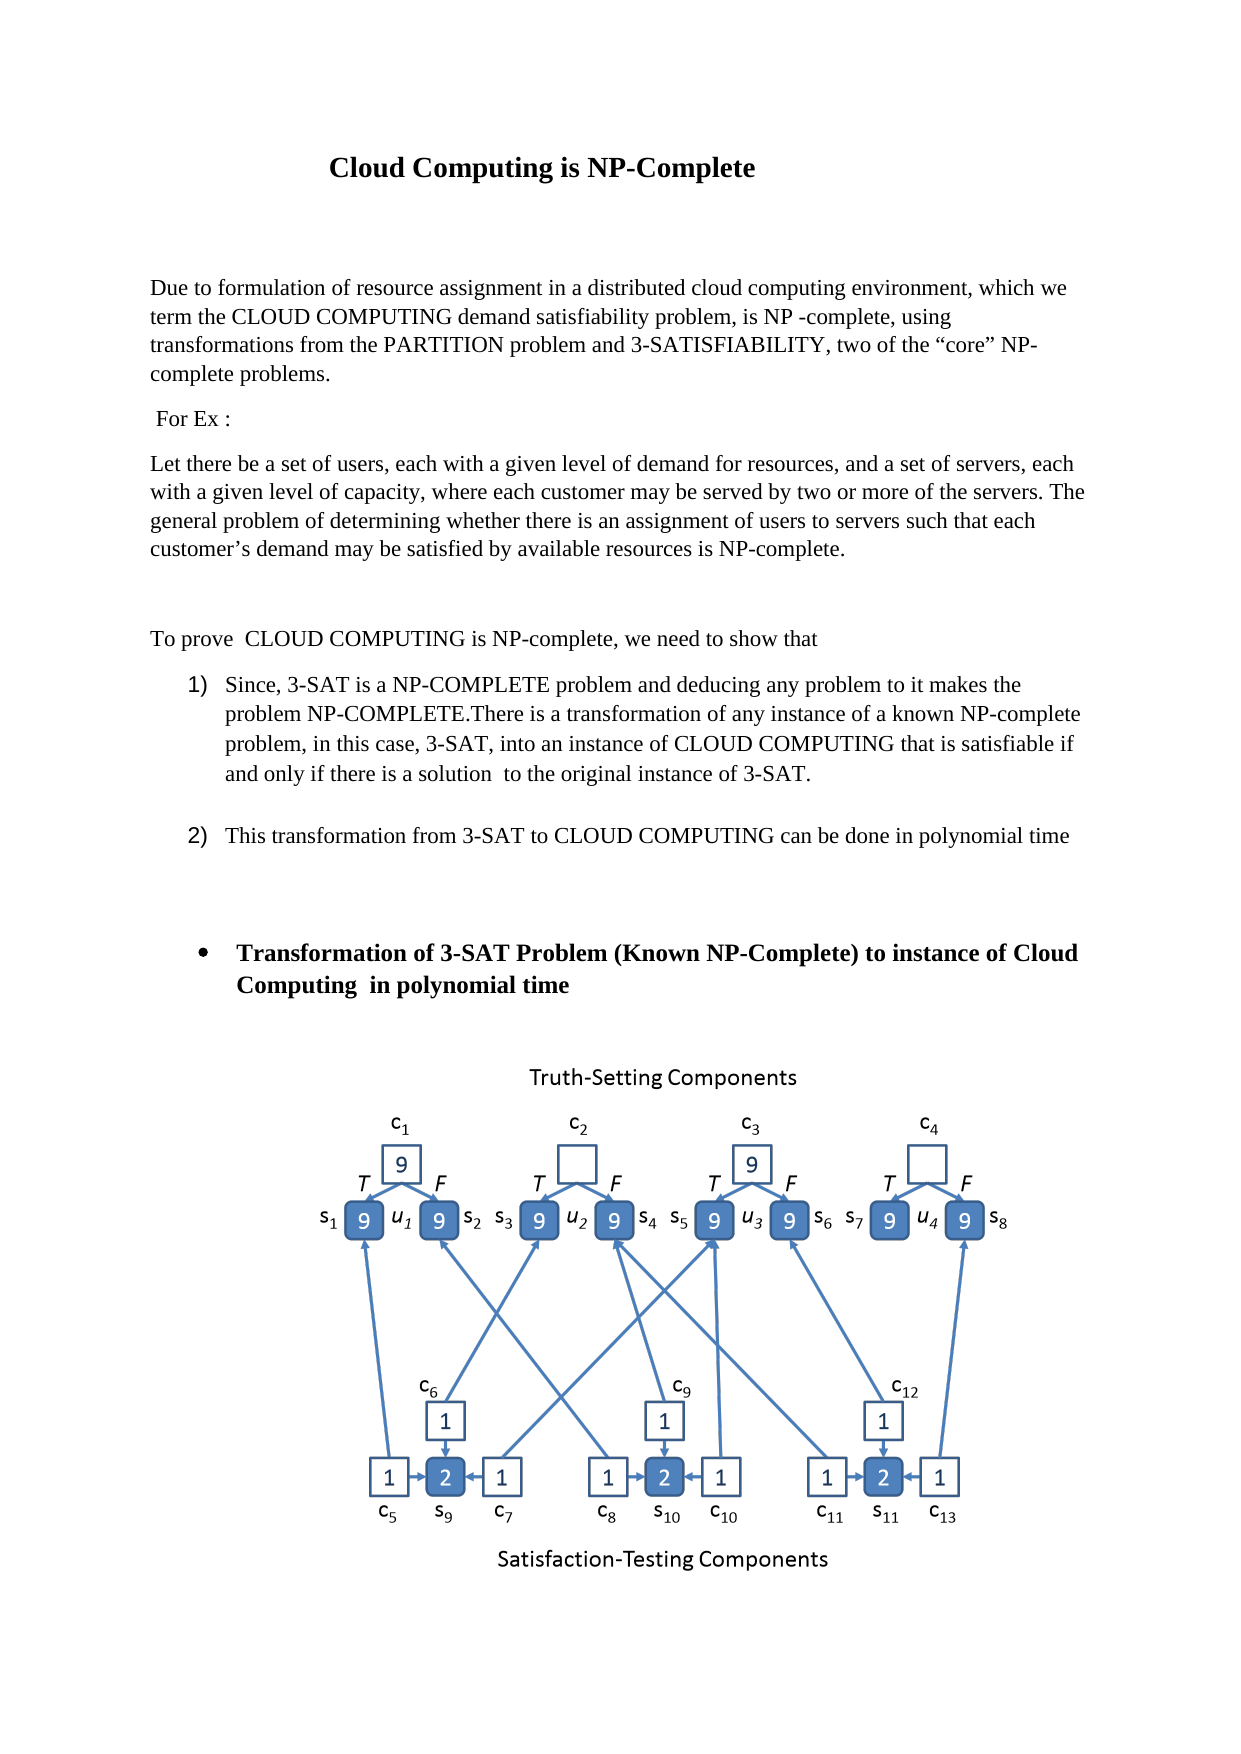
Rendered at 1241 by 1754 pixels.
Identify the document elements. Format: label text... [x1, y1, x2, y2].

text Due to formulation of resource assignment in a distributed cloud computing environment, which we term the CLOUD COMPUTING demand satisfiability problem, is NP -complete, using transformations from the PARTITION problem and 3-SATISFIABILITY, two of the “core” NP-complete problems. [150, 274, 1090, 386]
list Transformation of 3-SAT Problem (Known NP-Complete) to instance of Cloud Computing in polynomial time [199, 938, 1090, 999]
text For Ex : [150, 405, 1090, 431]
text Let there be a set of users, each with a given level of demand for resources, and a set of servers, each with a given level of capacity, where each customer may be served by two or more of the servers. The general problem of determining whether there is an assignment of users to servers such that each customer’s demand may be satisfied by available resources is NP-complete. [150, 450, 1090, 562]
list Since, 3-SAT is a NP-COMPLETE problem and deducing any problem to it makes the problem NP-COMPLETE.There is a transformation of any instance of a known NP-complete problem, in this case, 3-SAT, into an instance of CLOUD COMPUTING that is satisfiable if and only if there is a solution to the original instance of 3-SAT. [187, 671, 1090, 786]
picture [319, 1067, 1007, 1571]
list This transformation from 3-SAT to CLOUD COMPUTING can be done in polynomial time [187, 822, 1090, 848]
text To prove CLOUD COMPUTING is NP-complete, we need to show that [150, 626, 1090, 652]
text Cloud Computing is NP-Complete [212, 150, 778, 183]
